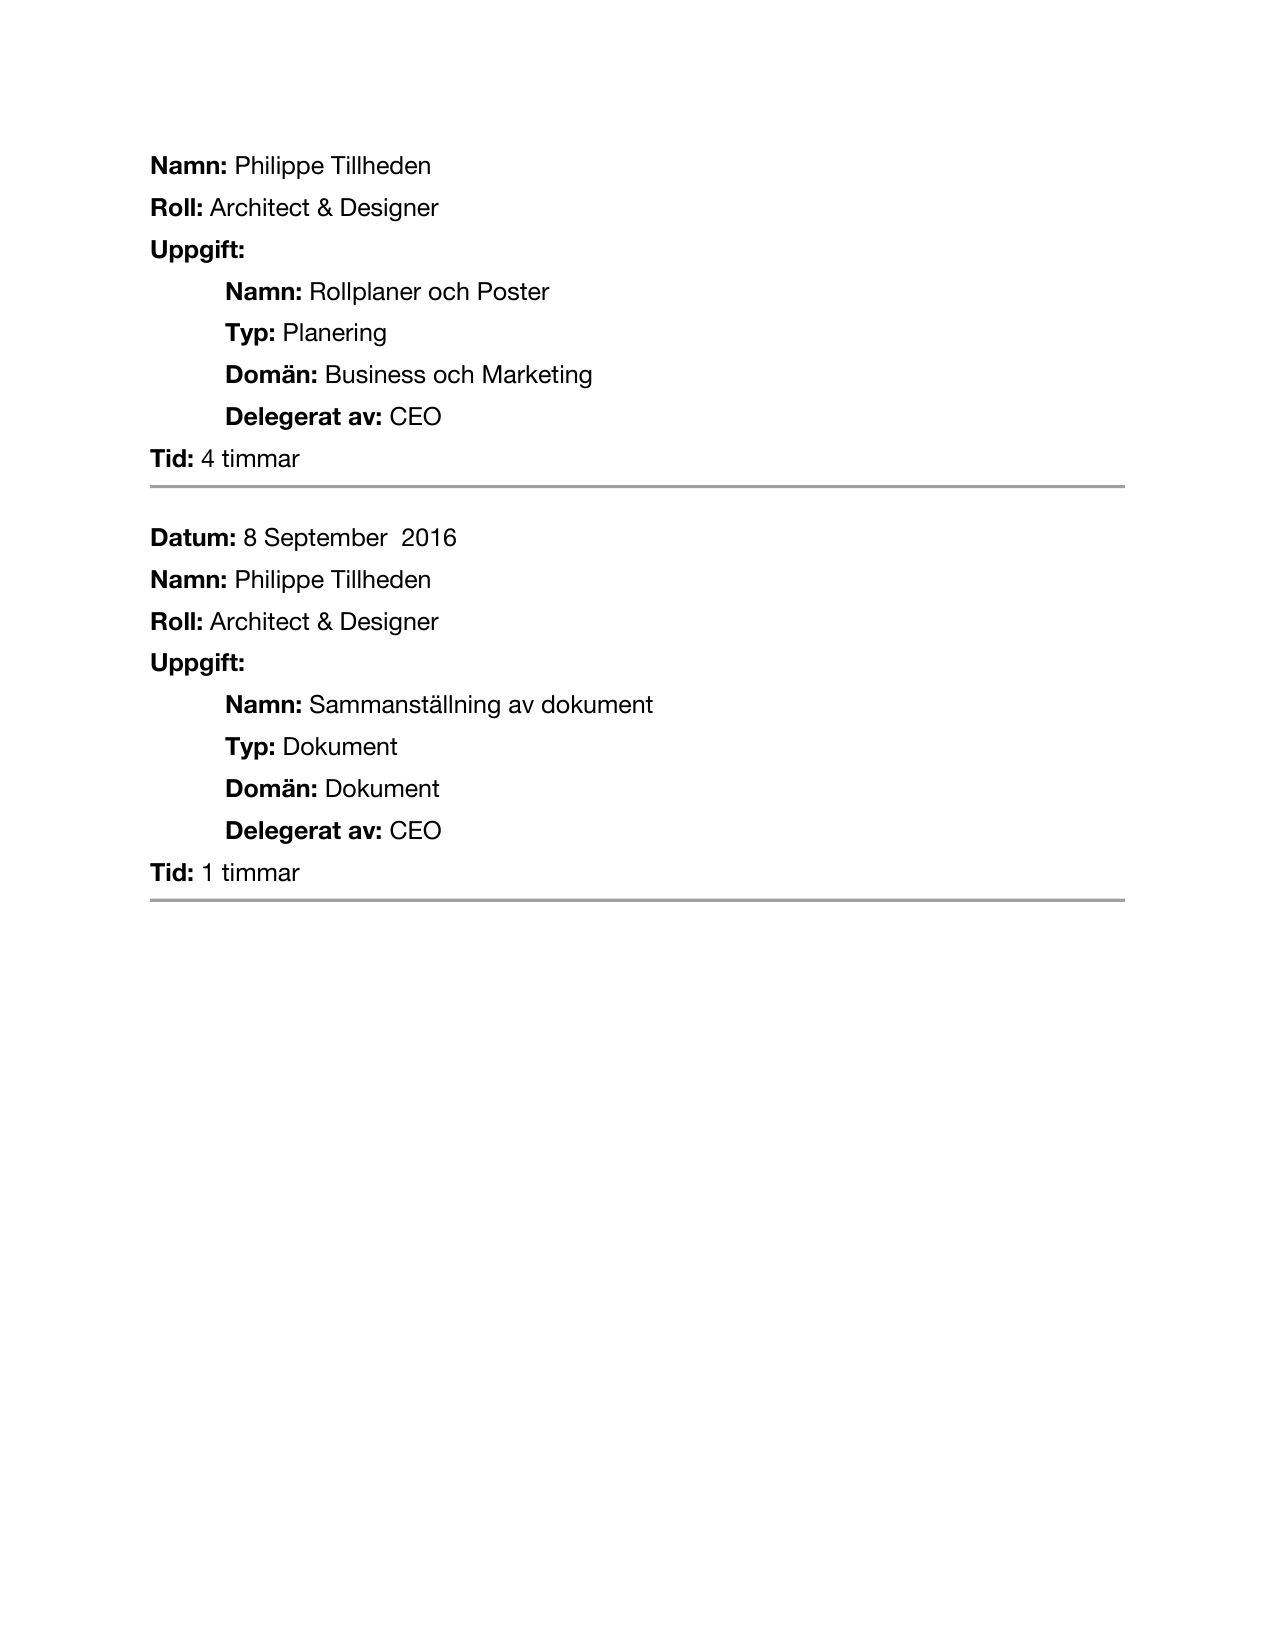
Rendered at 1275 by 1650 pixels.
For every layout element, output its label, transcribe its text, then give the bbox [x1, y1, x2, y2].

text Domän: Dokument [225, 773, 1125, 804]
text Datum: 8 September 2016 [150, 522, 1125, 553]
text Uppgift: [150, 647, 1125, 679]
text Tid: 4 timmar [150, 443, 1125, 474]
text Namn: Philippe Tillheden [150, 150, 1125, 181]
text Namn: Sammanställning av dokument [225, 689, 1125, 721]
text Roll: Architect & Designer [150, 192, 1125, 223]
text Delegerat av: CEO [225, 815, 1125, 846]
text Delegerat av: CEO [225, 401, 1125, 433]
text Uppgift: [150, 234, 1125, 265]
text Typ: Dokument [225, 731, 1125, 763]
text Namn: Rollplaner och Poster [225, 276, 1125, 307]
text Domän: Business och Marketing [225, 359, 1125, 391]
text Namn: Philippe Tillheden [150, 564, 1125, 595]
text Typ: Planering [225, 317, 1125, 349]
text Roll: Architect & Designer [150, 606, 1125, 637]
text Tid: 1 timmar [150, 857, 1125, 888]
